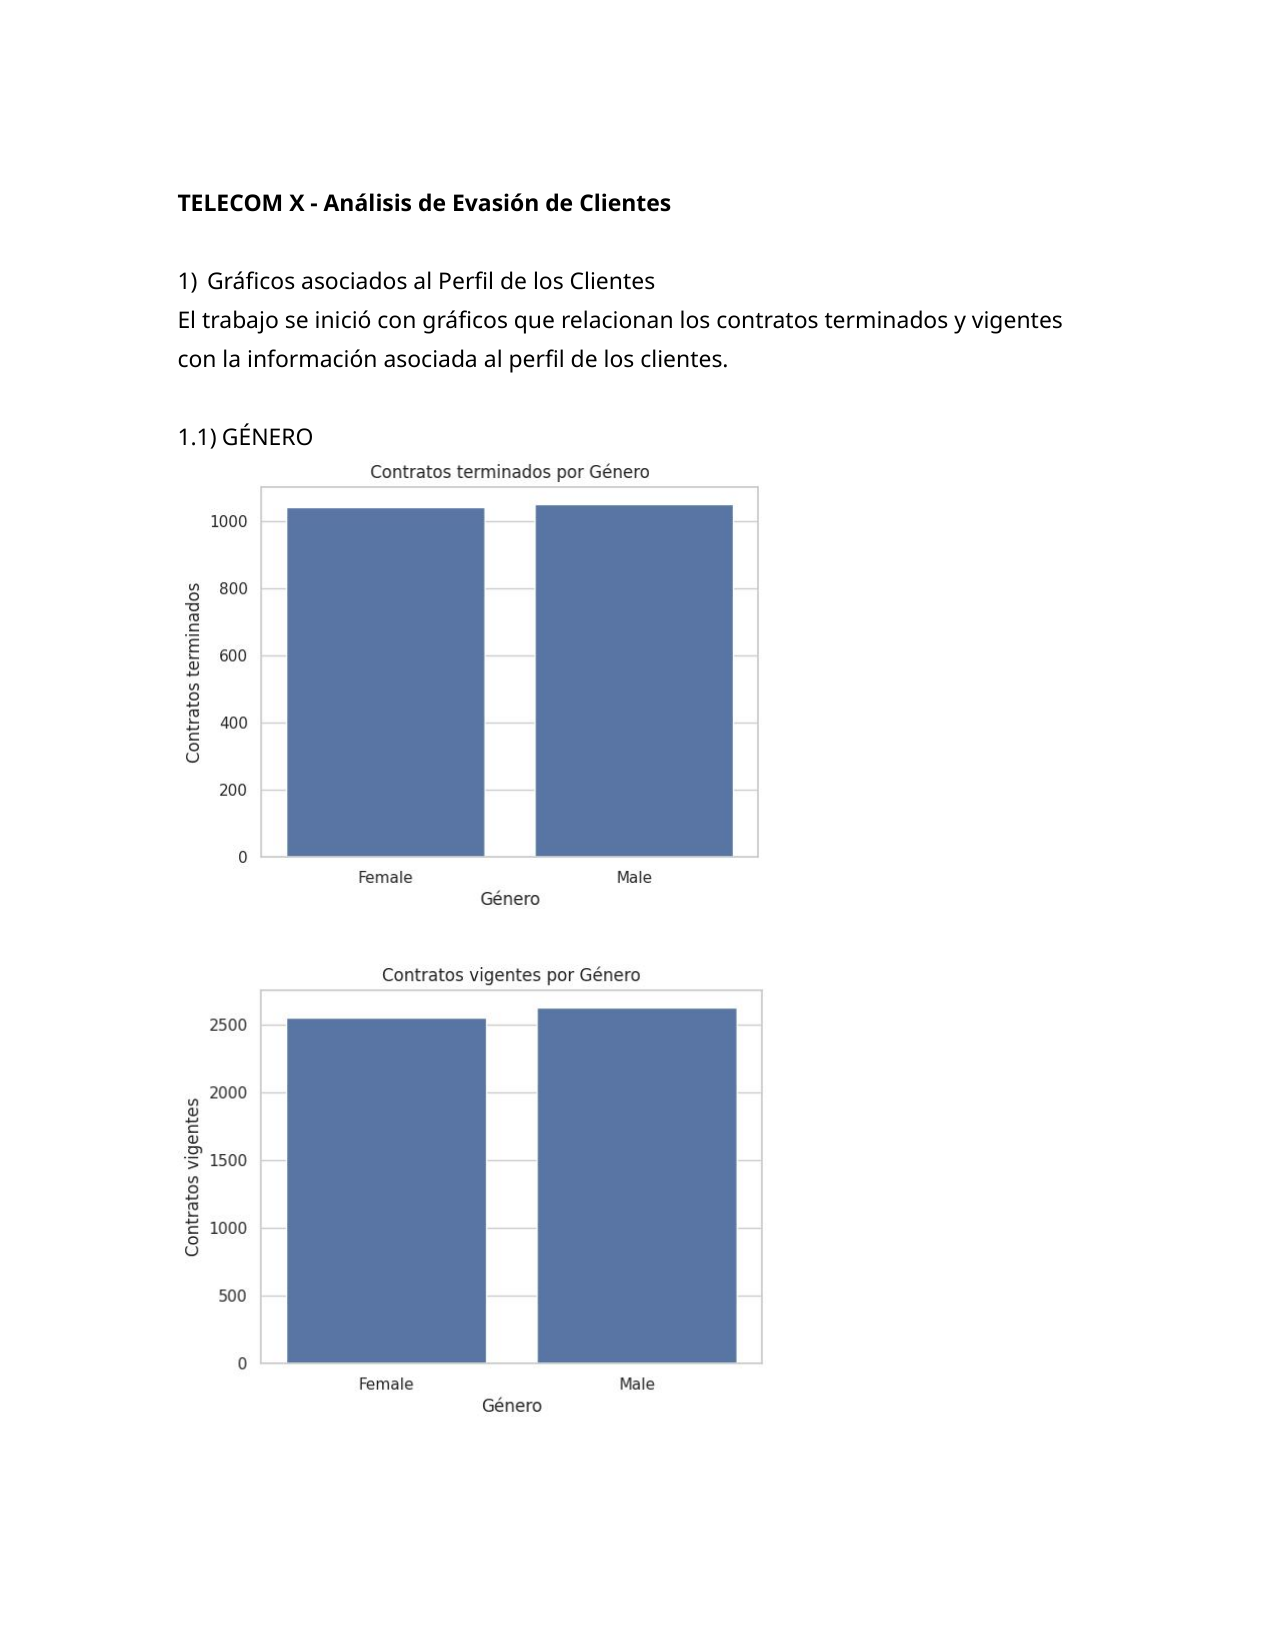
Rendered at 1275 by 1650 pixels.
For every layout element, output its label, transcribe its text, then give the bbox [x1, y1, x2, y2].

text TELECOM X - Análisis de Evasión de Clientes [177, 187, 1098, 218]
picture [177, 964, 772, 1425]
text El trabajo se inició con gráficos que relacionan los contratos terminados y vigentes con la información asociada al perfil de los clientes. [177, 304, 1098, 374]
list Gráficos asociados al Perfil de los Clientes [177, 265, 1098, 296]
picture [177, 460, 768, 918]
list GÉNERO [177, 421, 1098, 452]
